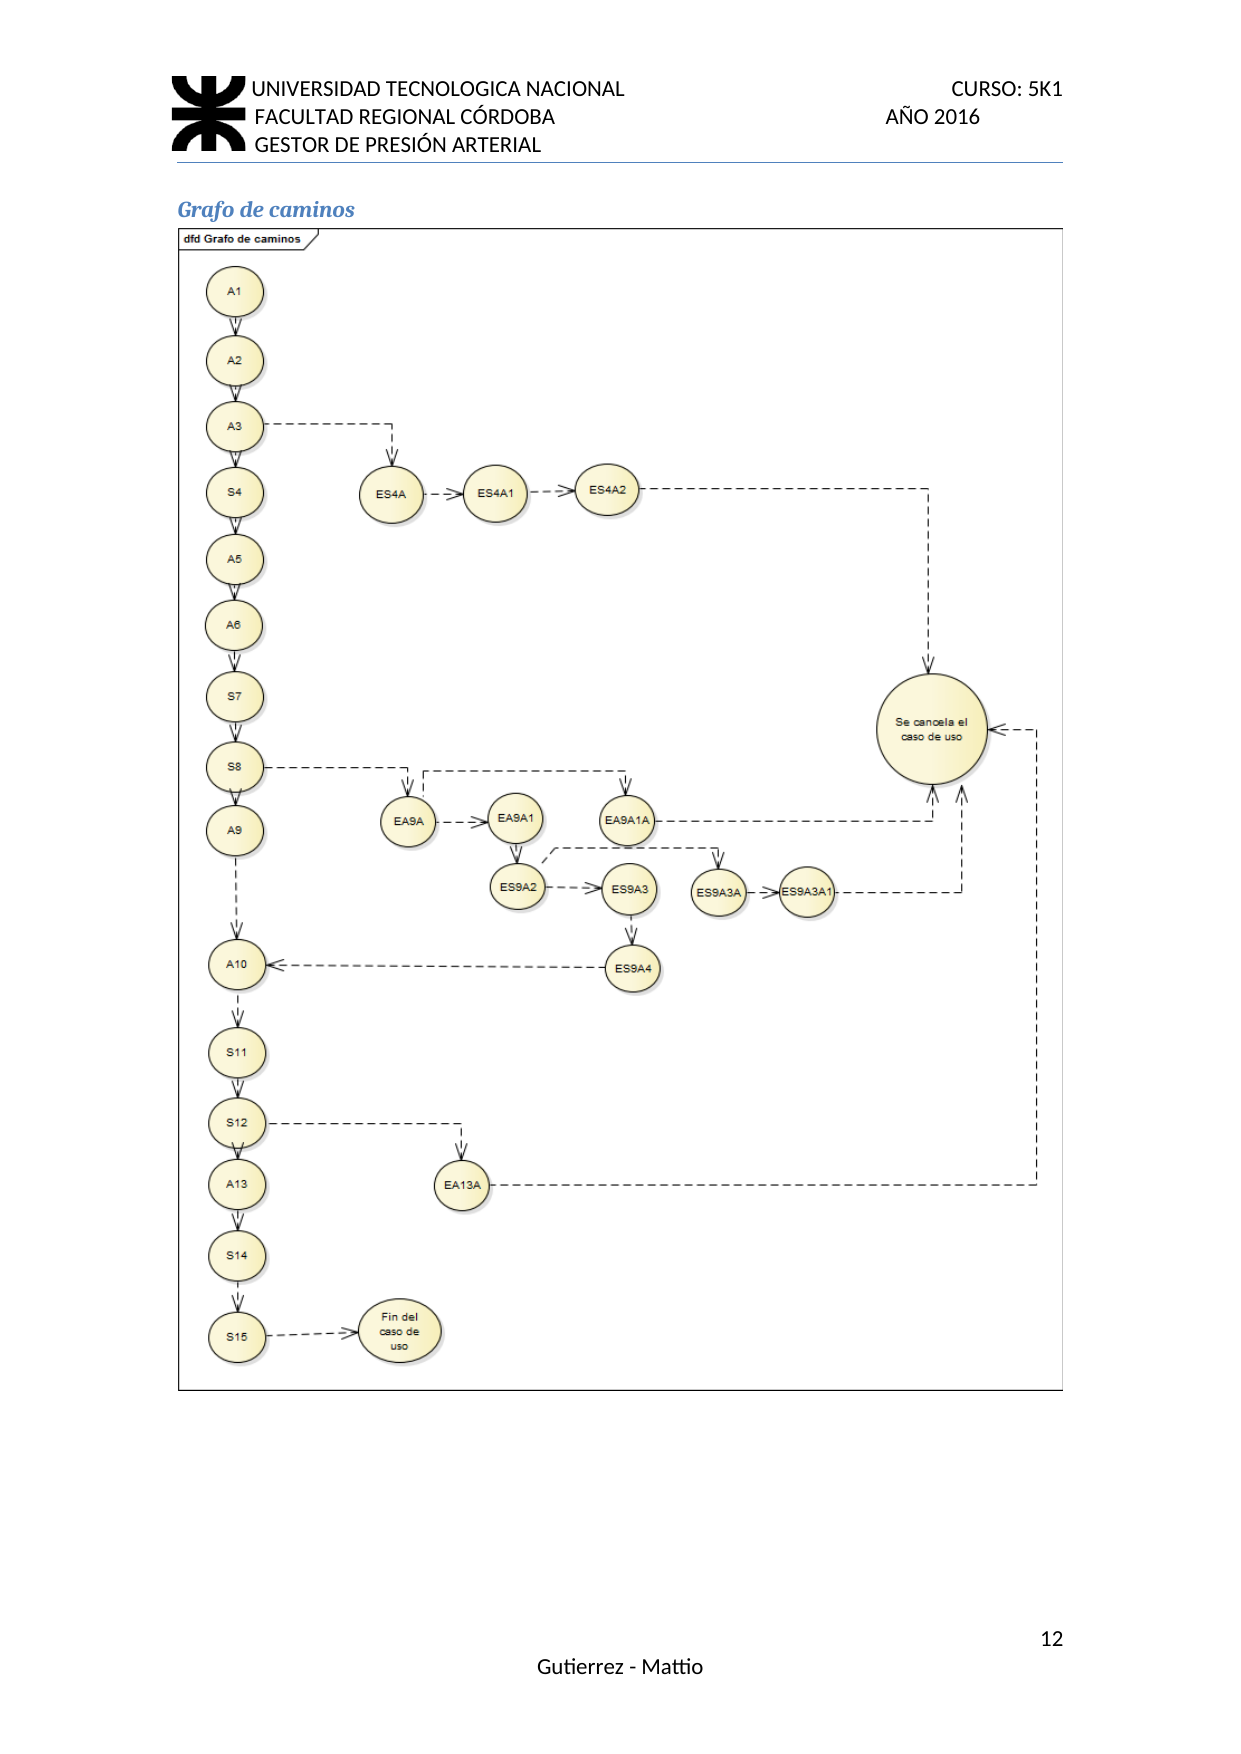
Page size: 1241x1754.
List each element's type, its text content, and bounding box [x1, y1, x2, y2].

subtitle Grafo de caminos [177, 197, 1063, 223]
picture [171, 76, 246, 151]
picture [177, 227, 1063, 1391]
